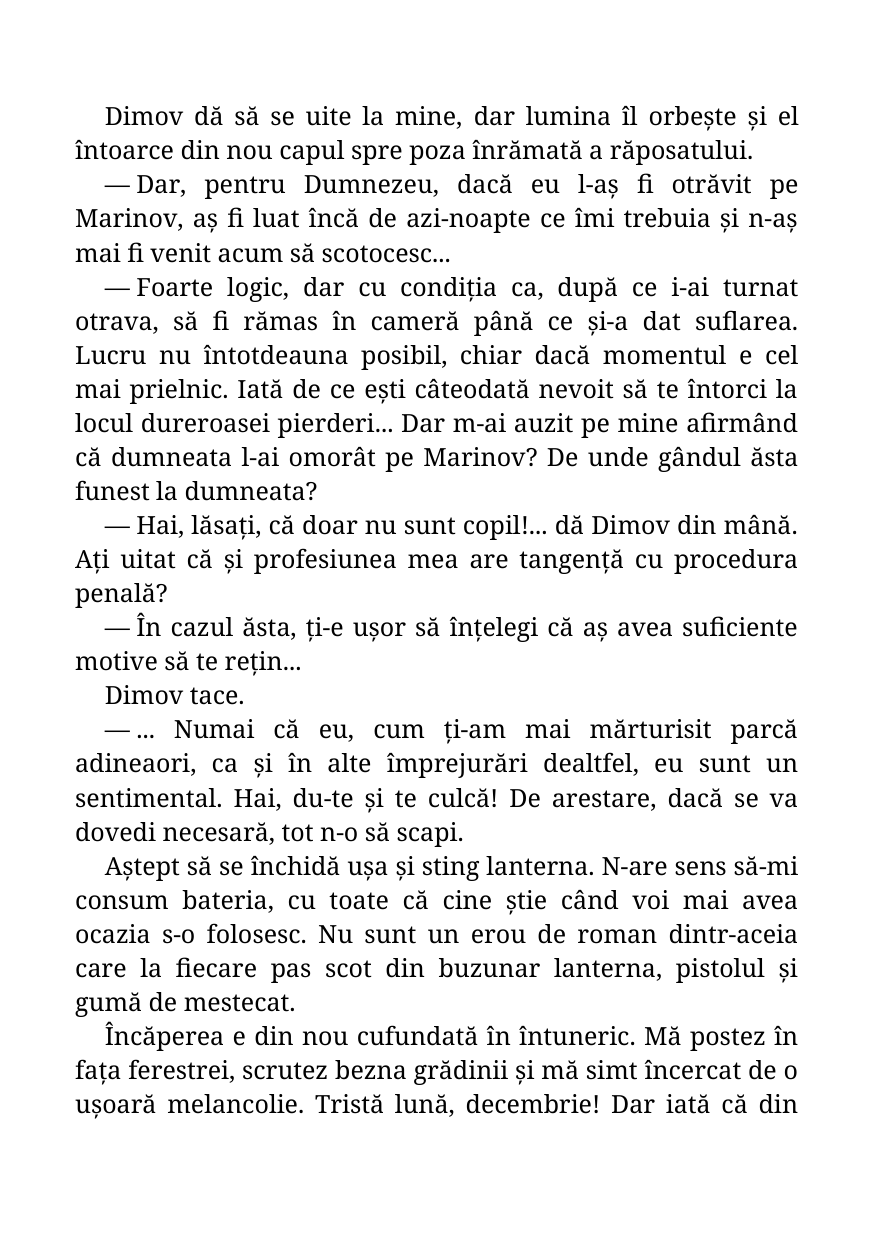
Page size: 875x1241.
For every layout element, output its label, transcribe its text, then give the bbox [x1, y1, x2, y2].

text Dimov tace. [75, 678, 799, 712]
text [75, 1019, 799, 1121]
text — ... Numai că eu, cum ţi-am mai mărturisit parcă adineaori, ca şi în alte împrejurări dealtfel, eu sunt un sentimental. Hai, du-te şi te culcă! De arestare, dacă se va dovedi necesară, tot n-o să scapi. [75, 712, 799, 848]
text Aştept să se închidă uşa şi sting lanterna. N-are sens să-mi consum bateria, cu toate că cine ştie când voi mai avea ocazia s-o folosesc. Nu sunt un erou de roman dintr-aceia care la fiecare pas scot din buzunar lanterna, pistolul şi gumă de mestecat. [75, 848, 799, 1019]
text Dimov dă să se uite la mine, dar lumina îl orbeşte şi el întoarce din nou capul spre poza înrămată a răposatului. [75, 99, 799, 167]
text — Foarte logic, dar cu condiţia ca, după ce i-ai turnat otrava, să fi rămas în cameră până ce şi-a dat suflarea. Lucru nu întotdeauna posibil, chiar dacă momentul e cel mai prielnic. Iată de ce eşti câteodată nevoit să te întorci la locul dureroasei pierderi... Dar m-ai auzit pe mine afirmând că dumneata l-ai omorât pe Marinov? De unde gândul ăsta funest la dumneata? [75, 269, 799, 508]
text — În cazul ăsta, ţi-e uşor să înţelegi că aş avea suficiente motive să te reţin... [75, 610, 799, 678]
text — Dar, pentru Dumnezeu, dacă eu l-aş fi otrăvit pe Marinov, aş fi luat încă de azi-noapte ce îmi trebuia şi n-aş mai fi venit acum să scotocesc... [75, 167, 799, 269]
text — Hai, lăsaţi, că doar nu sunt copil!... dă Dimov din mână. Aţi uitat că şi profesiunea mea are tangenţă cu procedura penală? [75, 508, 799, 610]
